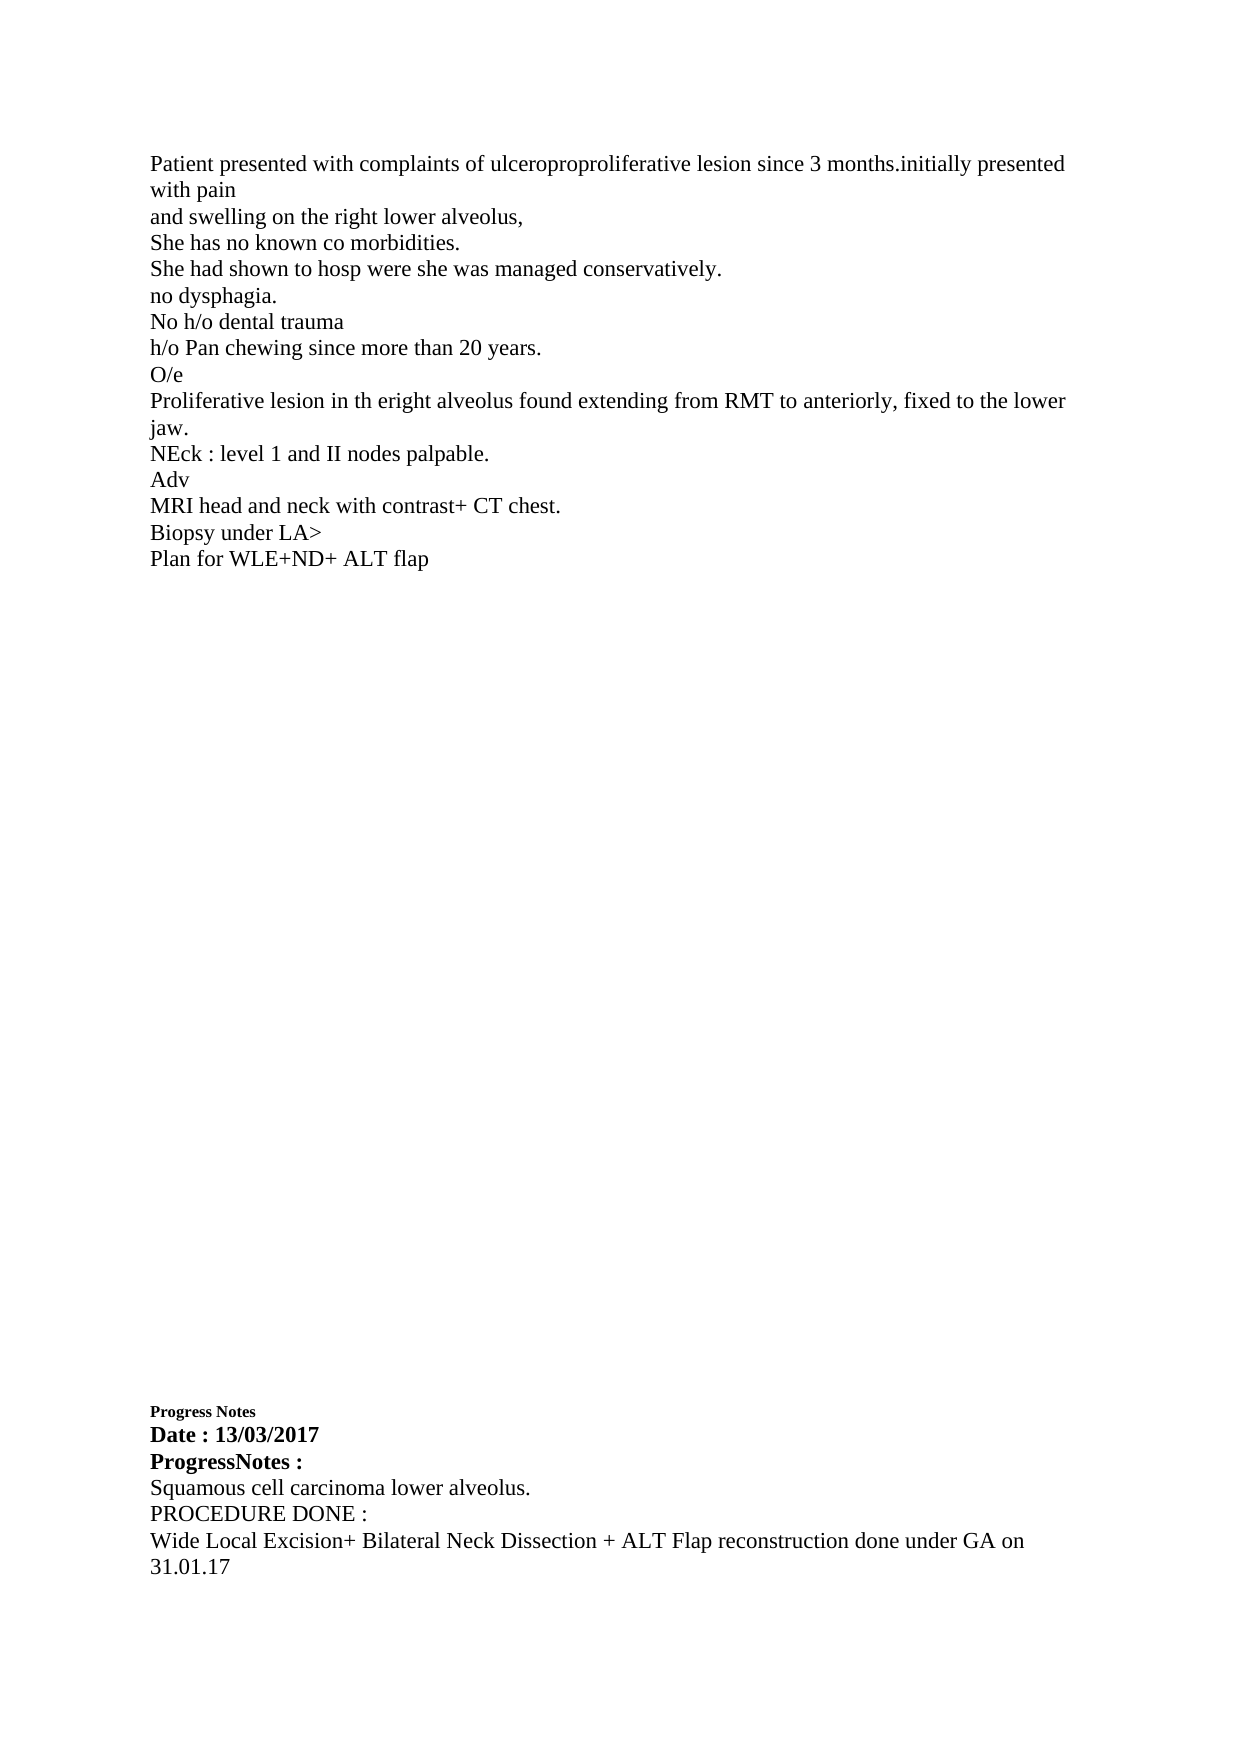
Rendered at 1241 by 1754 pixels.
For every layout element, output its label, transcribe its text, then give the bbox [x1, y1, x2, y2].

text Proliferative lesion in th eright alveolus found extending from RMT to anteriorly, fixed to the lower jaw. [150, 387, 1090, 440]
text h/o Pan chewing since more than 20 years. [150, 334, 1090, 361]
text Plan for WLE+ND+ ALT flap [150, 545, 1090, 572]
text Progress Notes [150, 1402, 1090, 1421]
text Biopsy under LA> [150, 519, 1090, 545]
text Squamous cell carcinoma lower alveolus. [150, 1474, 1090, 1501]
text O/e [150, 361, 1090, 387]
text No h/o dental trauma [150, 308, 1090, 334]
text Wide Local Excision+ Bilateral Neck Dissection + ALT Flap reconstruction done under GA on 31.01.17 [150, 1527, 1090, 1579]
text She has no known co morbidities. [150, 229, 1090, 255]
text ProgressNotes : [150, 1448, 1090, 1474]
text no dysphagia. [150, 282, 1090, 308]
text PROCEDURE DONE : [150, 1501, 1090, 1527]
text MRI head and neck with contrast+ CT chest. [150, 493, 1090, 519]
text Adv [150, 466, 1090, 493]
text and swelling on the right lower alveolus, [150, 203, 1090, 229]
text NEck : level 1 and II nodes palpable. [150, 440, 1090, 466]
text She had shown to hosp were she was managed conservatively. [150, 255, 1090, 282]
text Date : 13/03/2017 [150, 1421, 1090, 1448]
text Patient presented with complaints of ulceroproproliferative lesion since 3 months.initially presented with pain [150, 150, 1090, 203]
